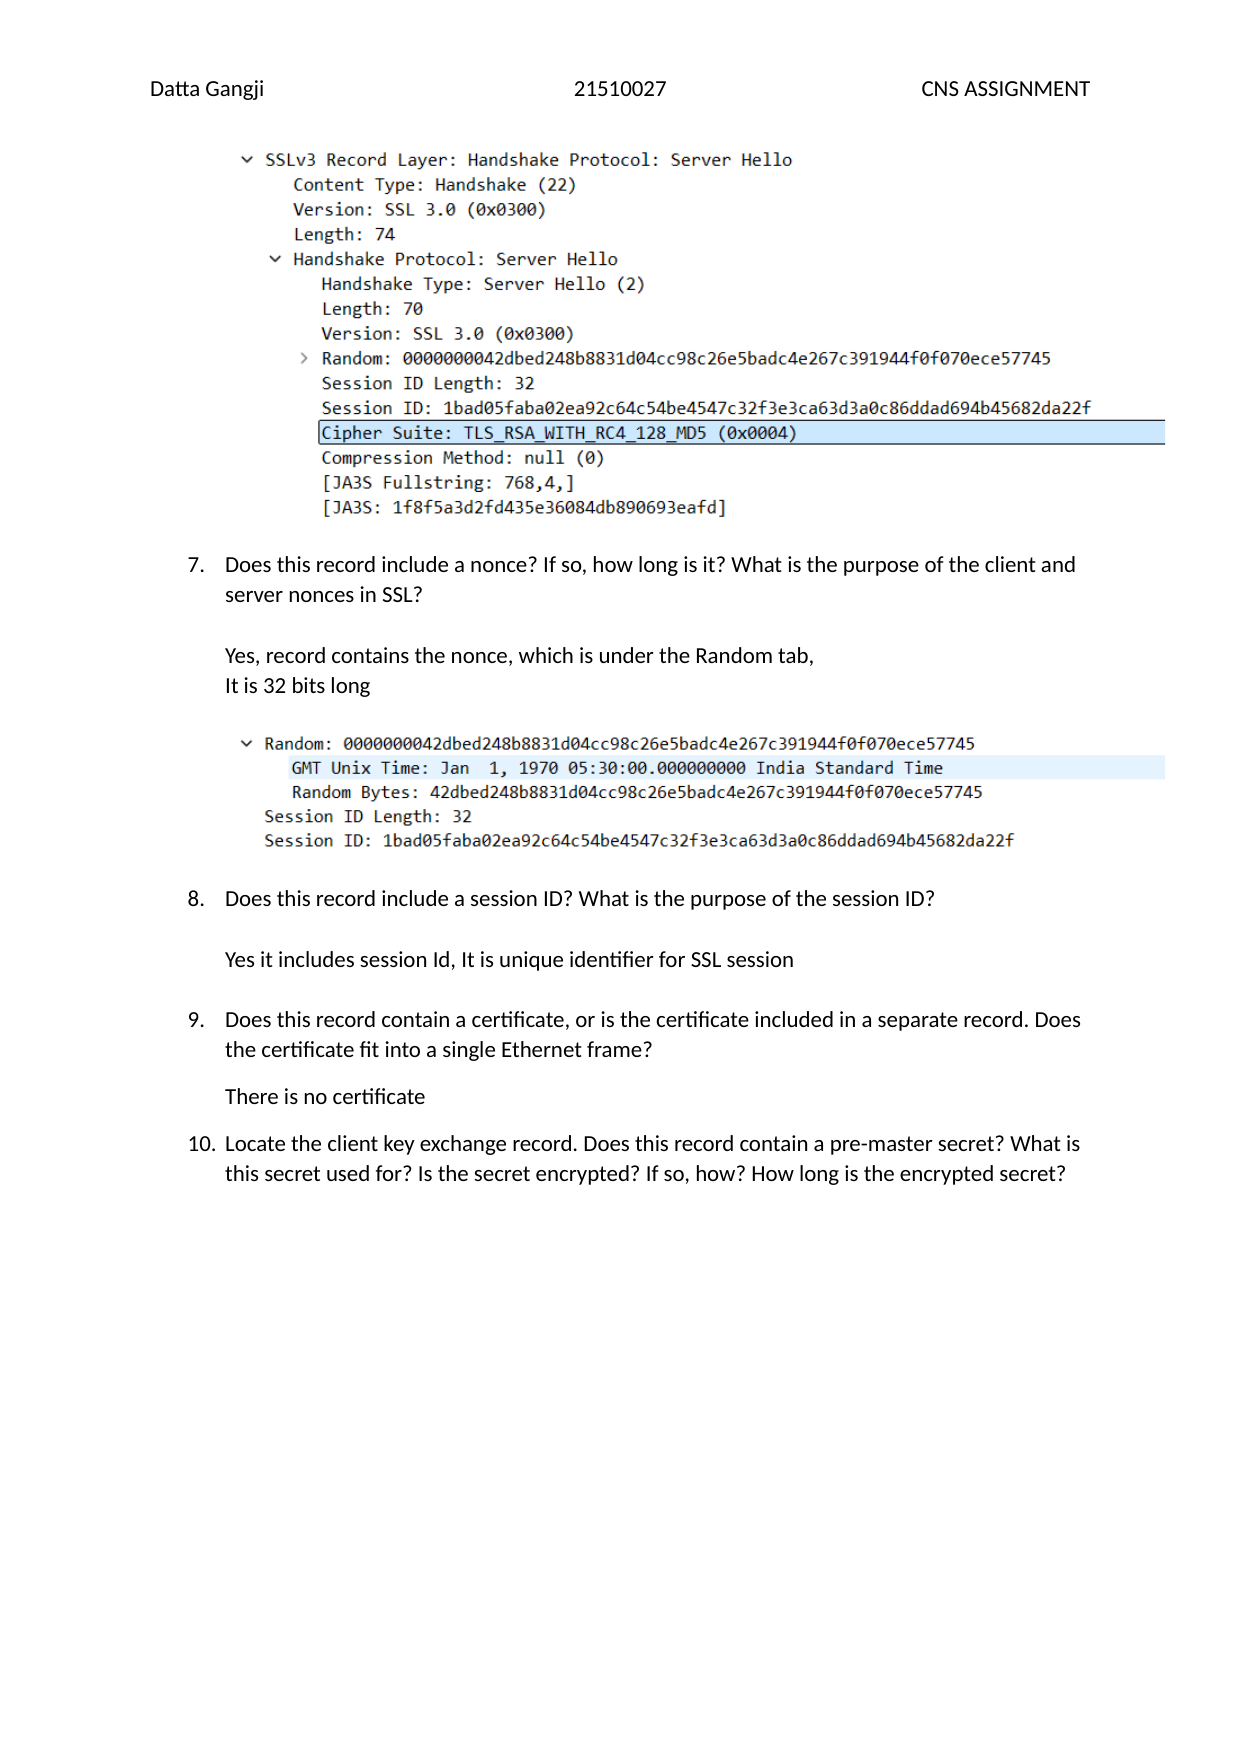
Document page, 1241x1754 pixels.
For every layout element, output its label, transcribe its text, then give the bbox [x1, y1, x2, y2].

list Yes it includes session Id, It is unique identifier for SSL session [225, 914, 1090, 973]
list It is 32 bits long [225, 671, 1090, 699]
list Does this record include a session ID? What is the purpose of the session ID? [187, 884, 1090, 912]
picture [225, 731, 1166, 852]
text There is no certificate [225, 1082, 1090, 1110]
list Locate the client key exchange record. Does this record contain a pre-master secret? What is this secret used for? Is the secret encrypted? If so, how? How long is the encrypted secret? [187, 1129, 1090, 1187]
list Yes, record contains the nonce, which is under the Random tab, [225, 641, 1090, 669]
picture [225, 150, 1166, 518]
list Does this record include a nonce? If so, how long is it? What is the purpose of the client and server nonces in SSL? [187, 550, 1090, 608]
list Does this record contain a certificate, or is the certificate included in a separate record. Does the certificate fit into a single Ethernet frame? [187, 1005, 1090, 1063]
